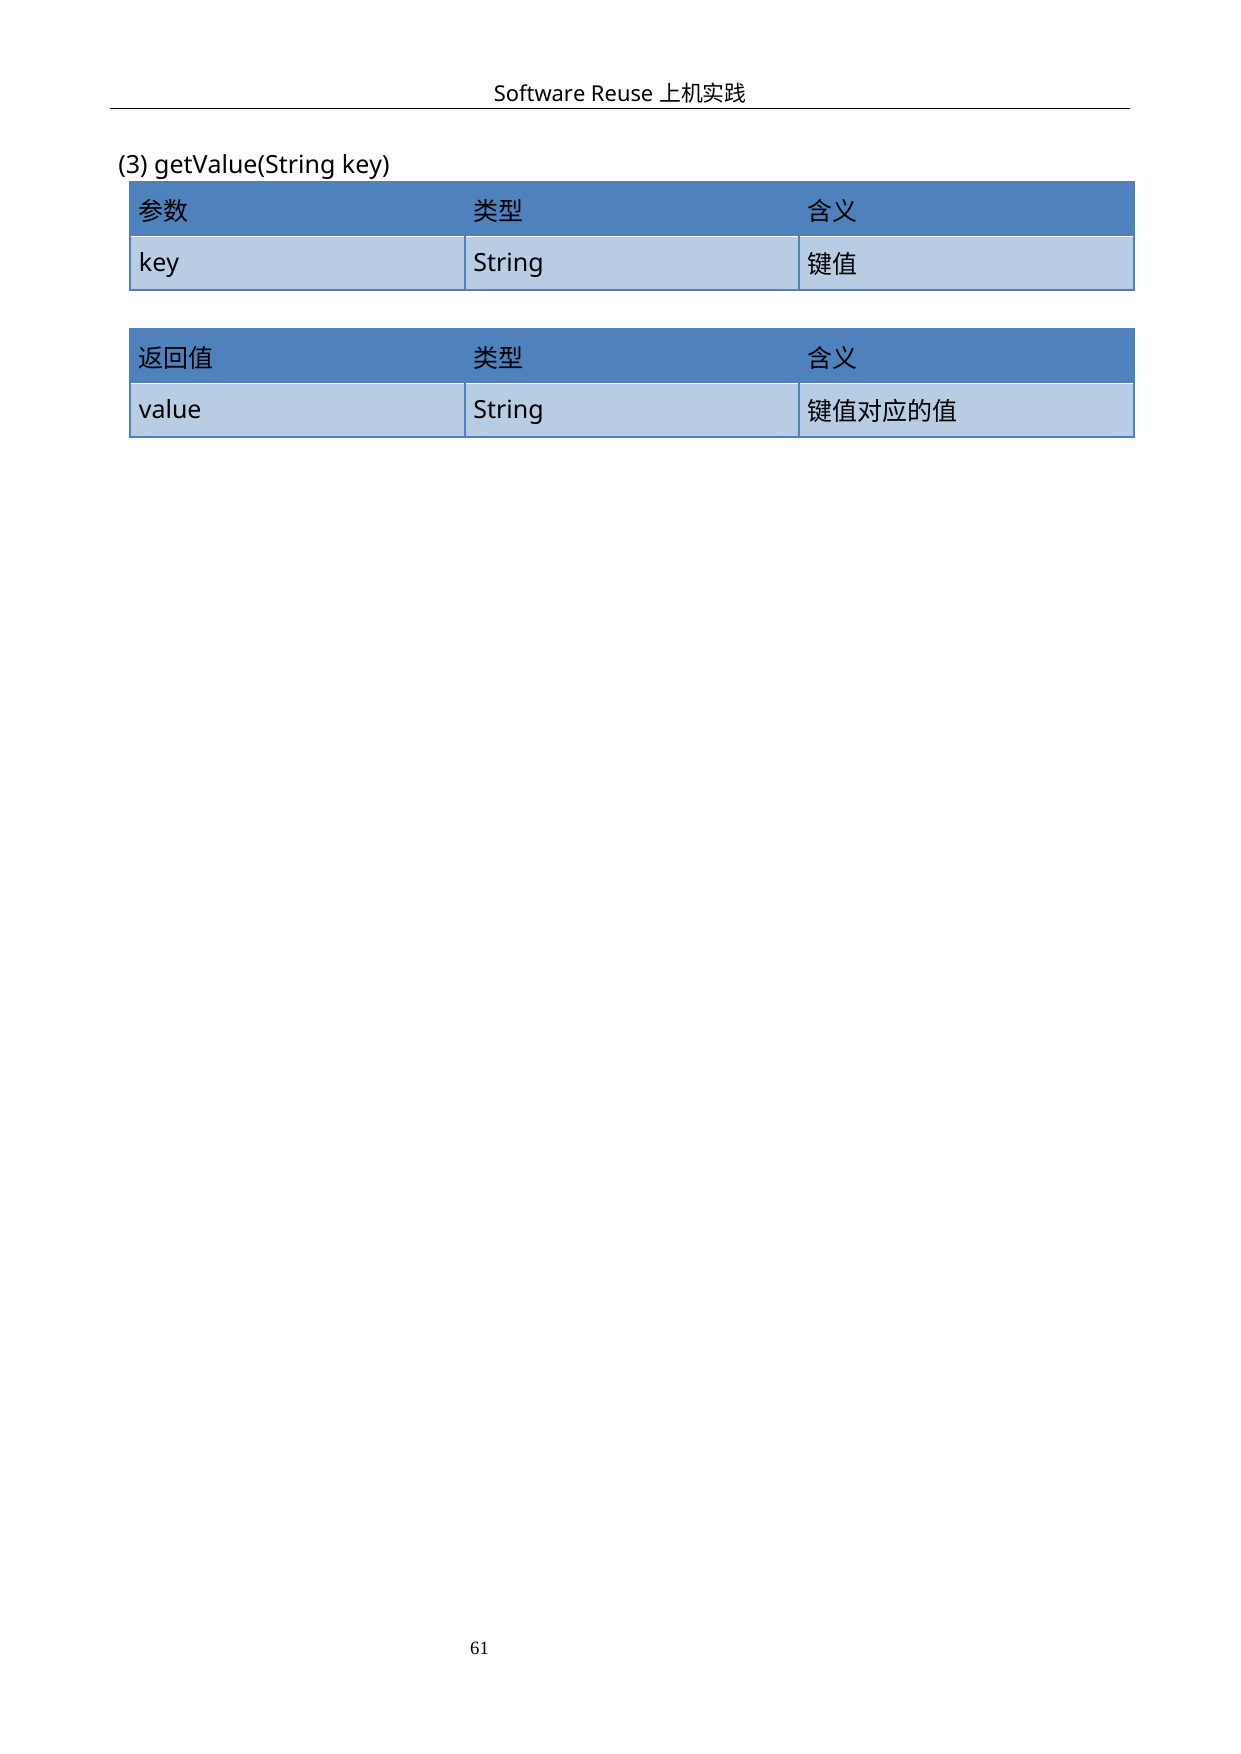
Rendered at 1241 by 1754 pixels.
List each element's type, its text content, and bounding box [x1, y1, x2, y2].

table_header 参数 [131, 183, 464, 236]
table_header 返回值 [131, 330, 464, 383]
table_cell value [131, 384, 464, 436]
table_cell 键值 [800, 237, 1133, 289]
table_cell key [131, 237, 464, 289]
table_header 类型 [466, 330, 798, 383]
table_cell String [466, 237, 798, 289]
table_cell 键值对应的值 [800, 384, 1133, 436]
list (3) getValue(String key) [118, 147, 1122, 181]
table_header 含义 [800, 183, 1133, 236]
table_header 含义 [800, 330, 1133, 383]
table_header 类型 [466, 183, 798, 236]
table_cell String [466, 384, 798, 436]
